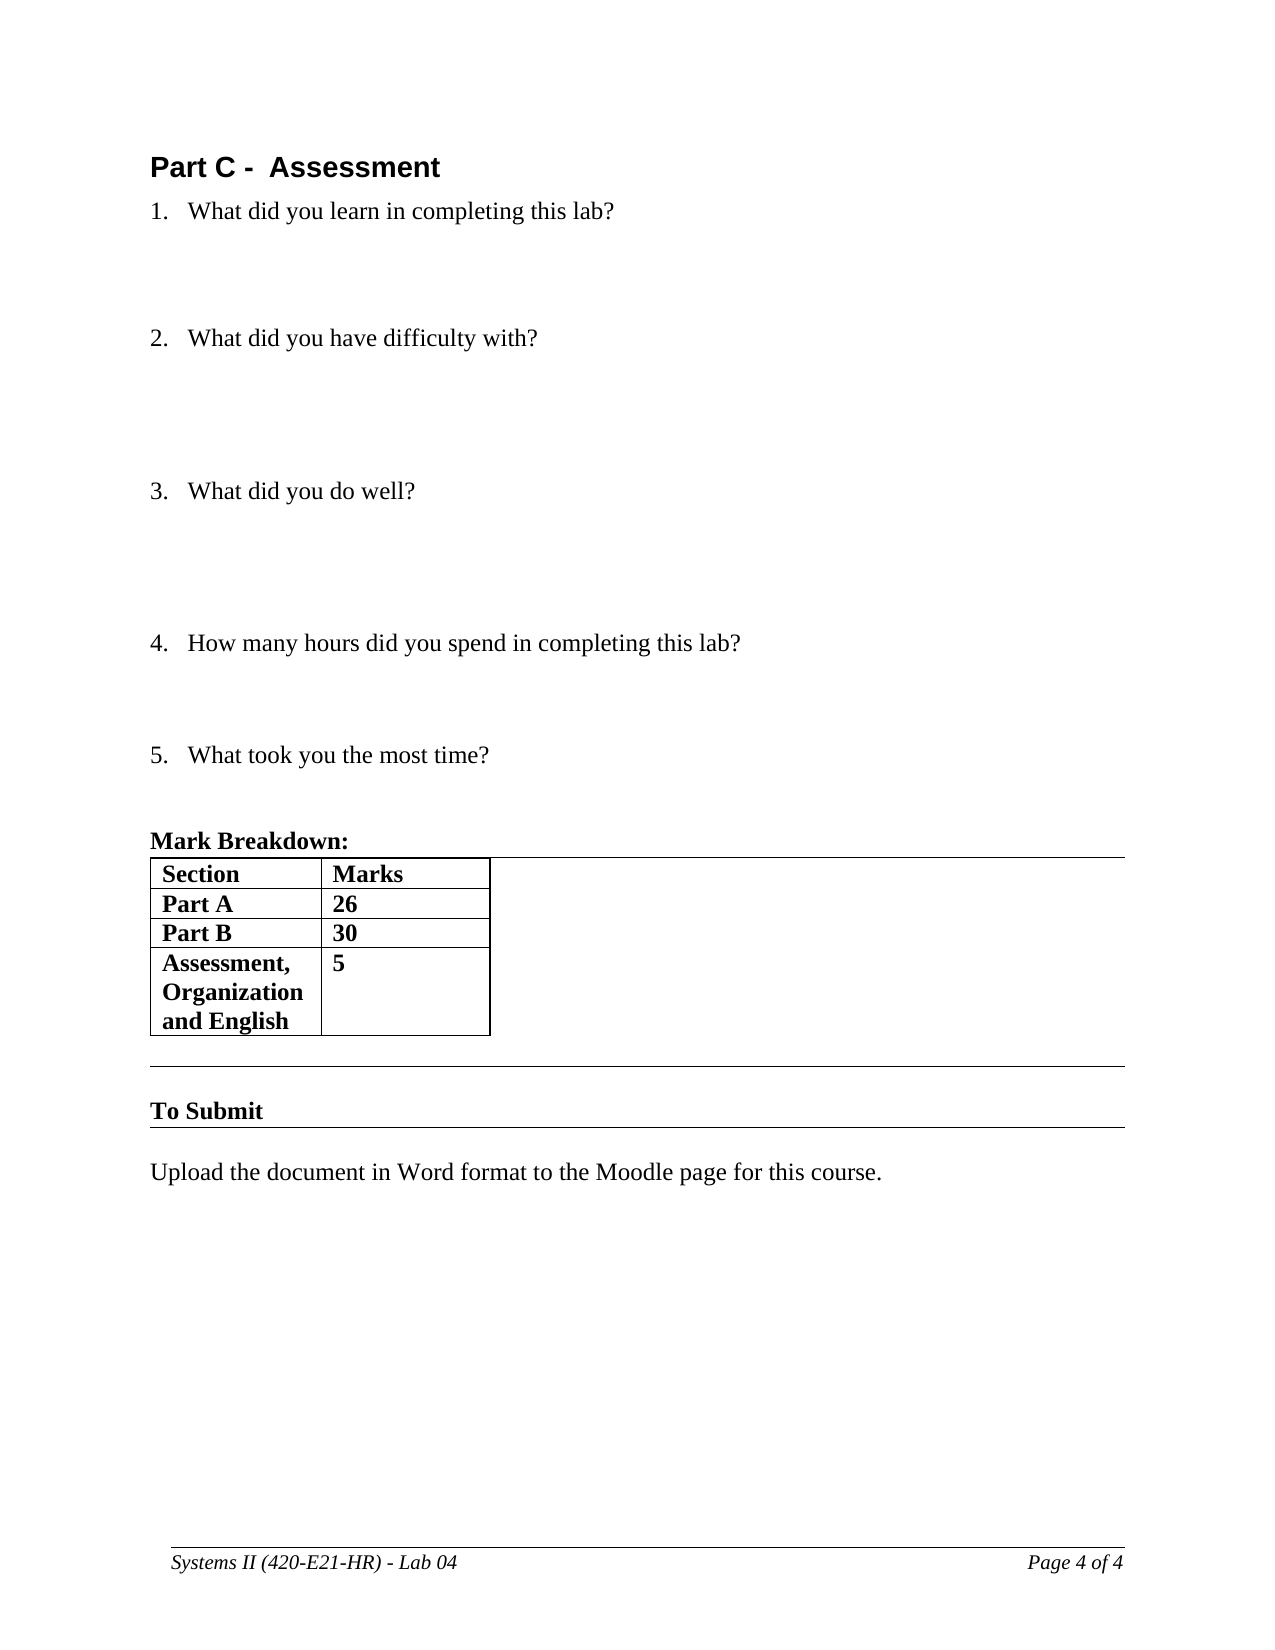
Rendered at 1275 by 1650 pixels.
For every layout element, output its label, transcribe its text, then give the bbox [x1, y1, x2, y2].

text Mark Breakdown: [150, 826, 1125, 857]
text Upload the document in Word format to the Moodle page for this course. [150, 1157, 1125, 1186]
text To Submit [150, 1096, 1125, 1127]
list How many hours did you spend in completing this lab? [150, 628, 1125, 657]
list What did you do well? [150, 476, 1125, 505]
table_cell Part A [151, 889, 321, 917]
list What did you learn in completing this lab? [150, 196, 1125, 225]
list What took you the most time? [150, 740, 1125, 768]
table_header Section [151, 859, 321, 888]
table_cell 26 [322, 889, 489, 917]
table_cell 5 [322, 948, 489, 1034]
table_cell Assessment, Organization and English [151, 948, 321, 1034]
subtitle Part C - Assessment [150, 150, 1125, 183]
table_header Marks [322, 859, 489, 888]
table_cell Part B [151, 919, 321, 947]
table_cell 30 [322, 919, 489, 947]
list What did you have difficulty with? [150, 323, 1125, 352]
